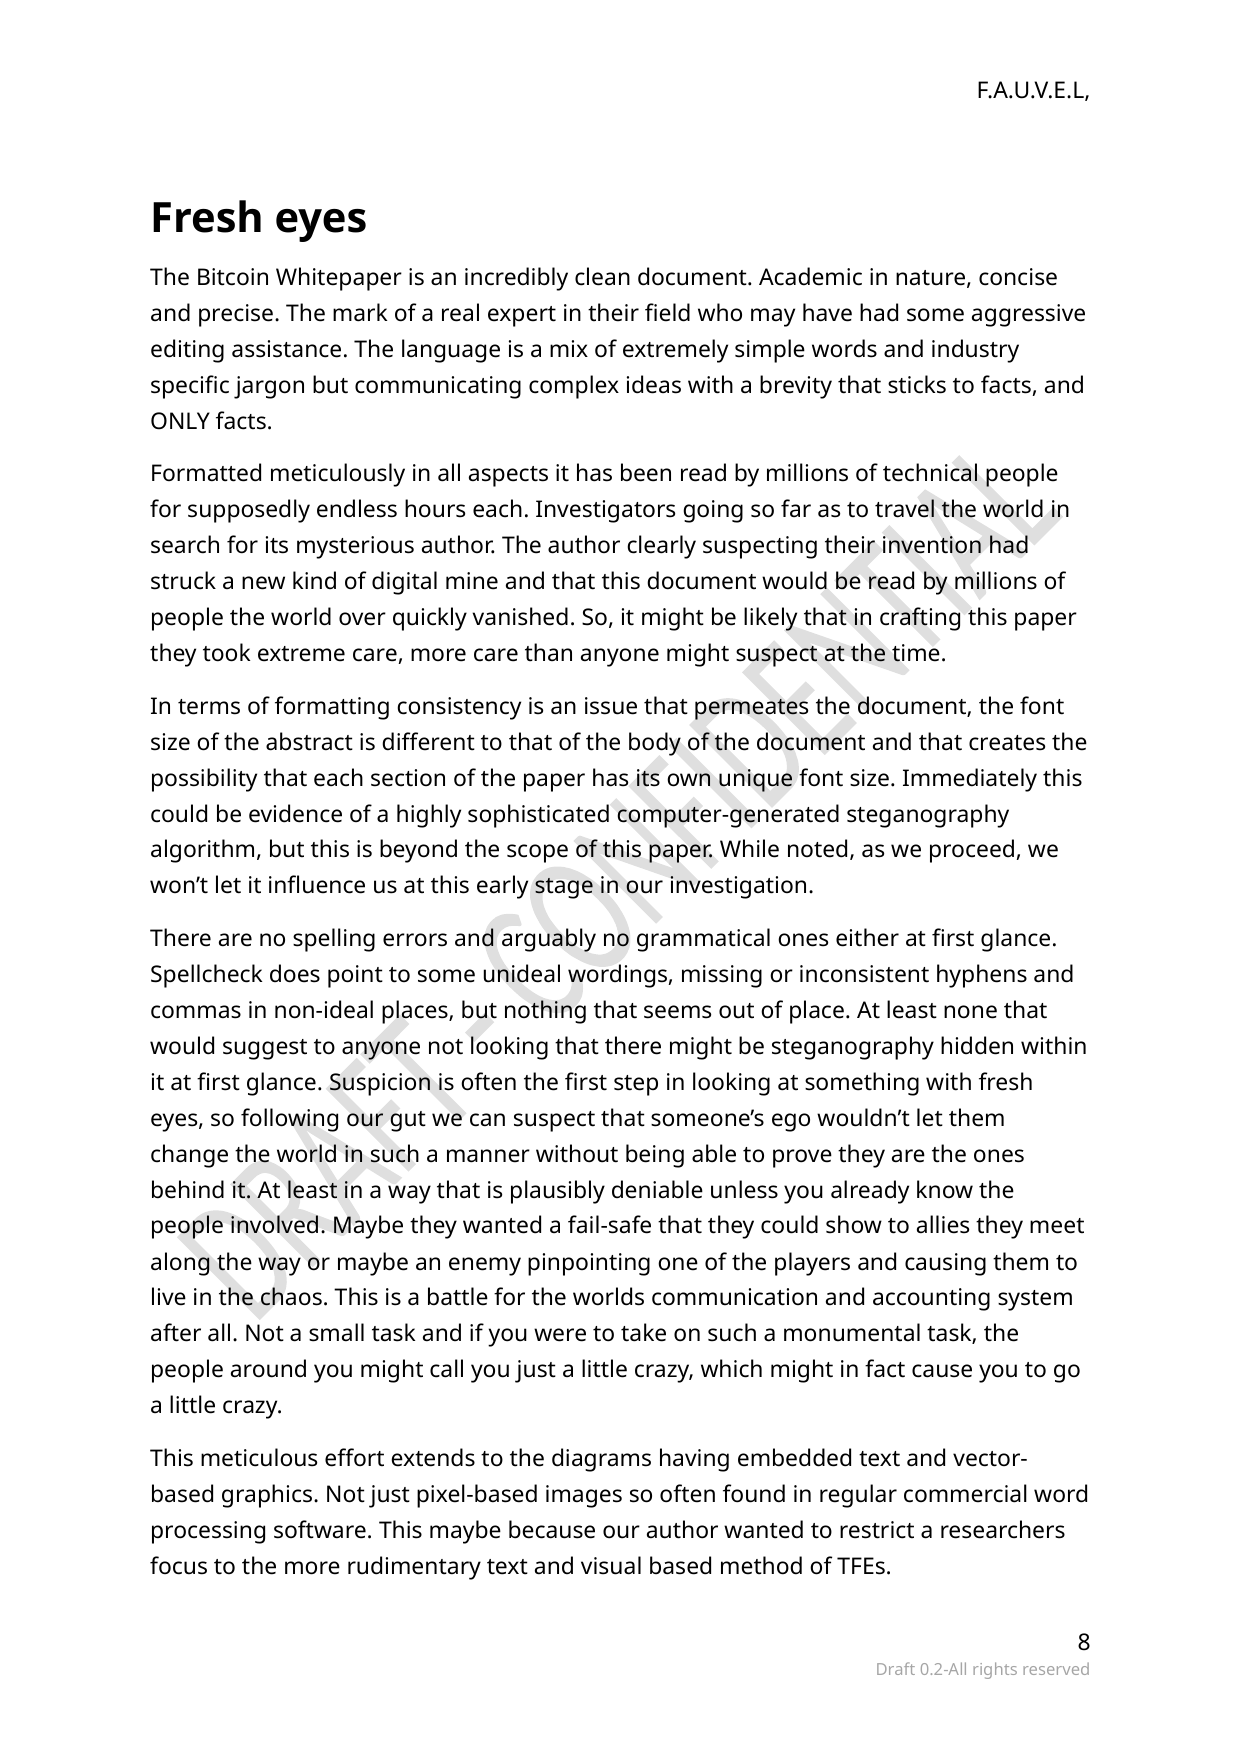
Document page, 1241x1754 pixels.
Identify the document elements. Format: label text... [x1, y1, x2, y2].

text In terms of formatting consistency is an issue that permeates the document, the font size of the abstract is different to that of the body of the document and that creates the possibility that each section of the paper has its own unique font size. Immediately this could be evidence of a highly sophisticated computer-generated steganography algorithm, but this is beyond the scope of this paper. While noted, as we proceed, we won’t let it influence us at this early stage in our investigation. [150, 690, 1090, 901]
text This meticulous effort extends to the diagrams having embedded text and vector-based graphics. Not just pixel-based images so often found in regular commercial word processing software. This maybe because our author wanted to restrict a researchers focus to the more rudimentary text and visual based method of TFEs. [150, 1442, 1090, 1581]
text There are no spelling errors and arguably no grammatical ones either at first glance. Spellcheck does point to some unideal wordings, missing or inconsistent hyphens and commas in non-ideal places, but nothing that seems out of place. At least none that would suggest to anyone not looking that there might be steganography hidden within it at first glance. Suspicion is often the first step in looking at something with fresh eyes, so following our gut we can suspect that someone’s ego wouldn’t let them change the world in such a manner without being able to prove they are the ones behind it. At least in a way that is plausibly deniable unless you already know the people involved. Maybe they wanted a fail-safe that they could show to allies they meet along the way or maybe an enemy pinpointing one of the players and causing them to live in the chaos. This is a battle for the worlds communication and accounting system after all. Not a small task and if you were to take on such a monumental task, the people around you might call you just a little crazy, which might in fact cause you to go a little crazy. [150, 922, 1090, 1420]
text The Bitcoin Whitepaper is an incredibly clean document. Academic in nature, concise and precise. The mark of a real expert in their field who may have had some aggressive editing assistance. The language is a mix of extremely simple words and industry specific jargon but communicating complex ideas with a brevity that sticks to facts, and ONLY facts. [150, 261, 1090, 436]
subtitle Fresh eyes [150, 187, 1090, 244]
text Formatted meticulously in all aspects it has been read by millions of technical people for supposedly endless hours each. Investigators going so far as to travel the world in search for its mysterious author. The author clearly suspecting their invention had struck a new kind of digital mine and that this document would be read by millions of people the world over quickly vanished. So, it might be likely that in crafting this paper they took extreme care, more care than anyone might suspect at the time. [150, 457, 1090, 668]
